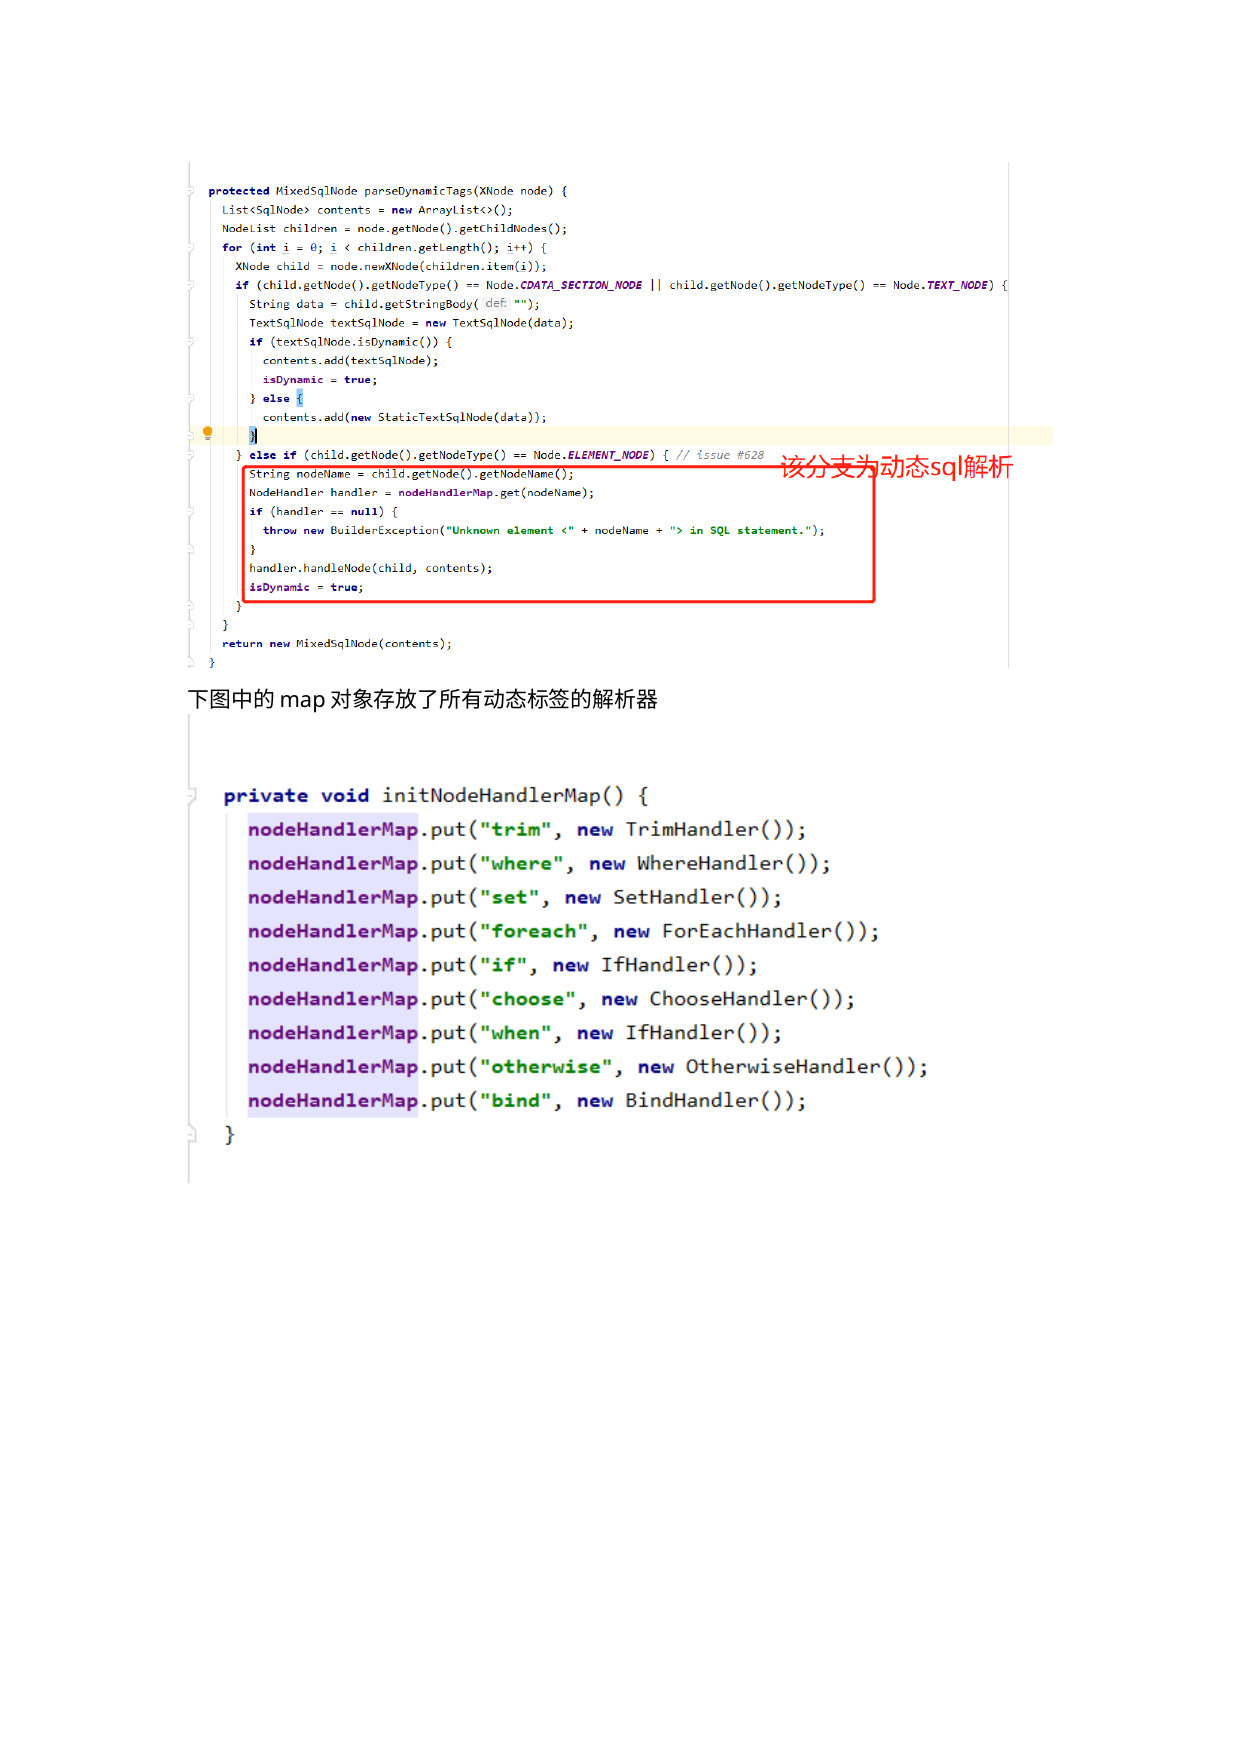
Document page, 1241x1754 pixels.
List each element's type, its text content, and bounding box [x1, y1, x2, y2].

text 下图中的map对象存放了所有动态标签的解析器 [187, 682, 1053, 714]
picture [187, 162, 1053, 668]
picture [187, 714, 1053, 1183]
